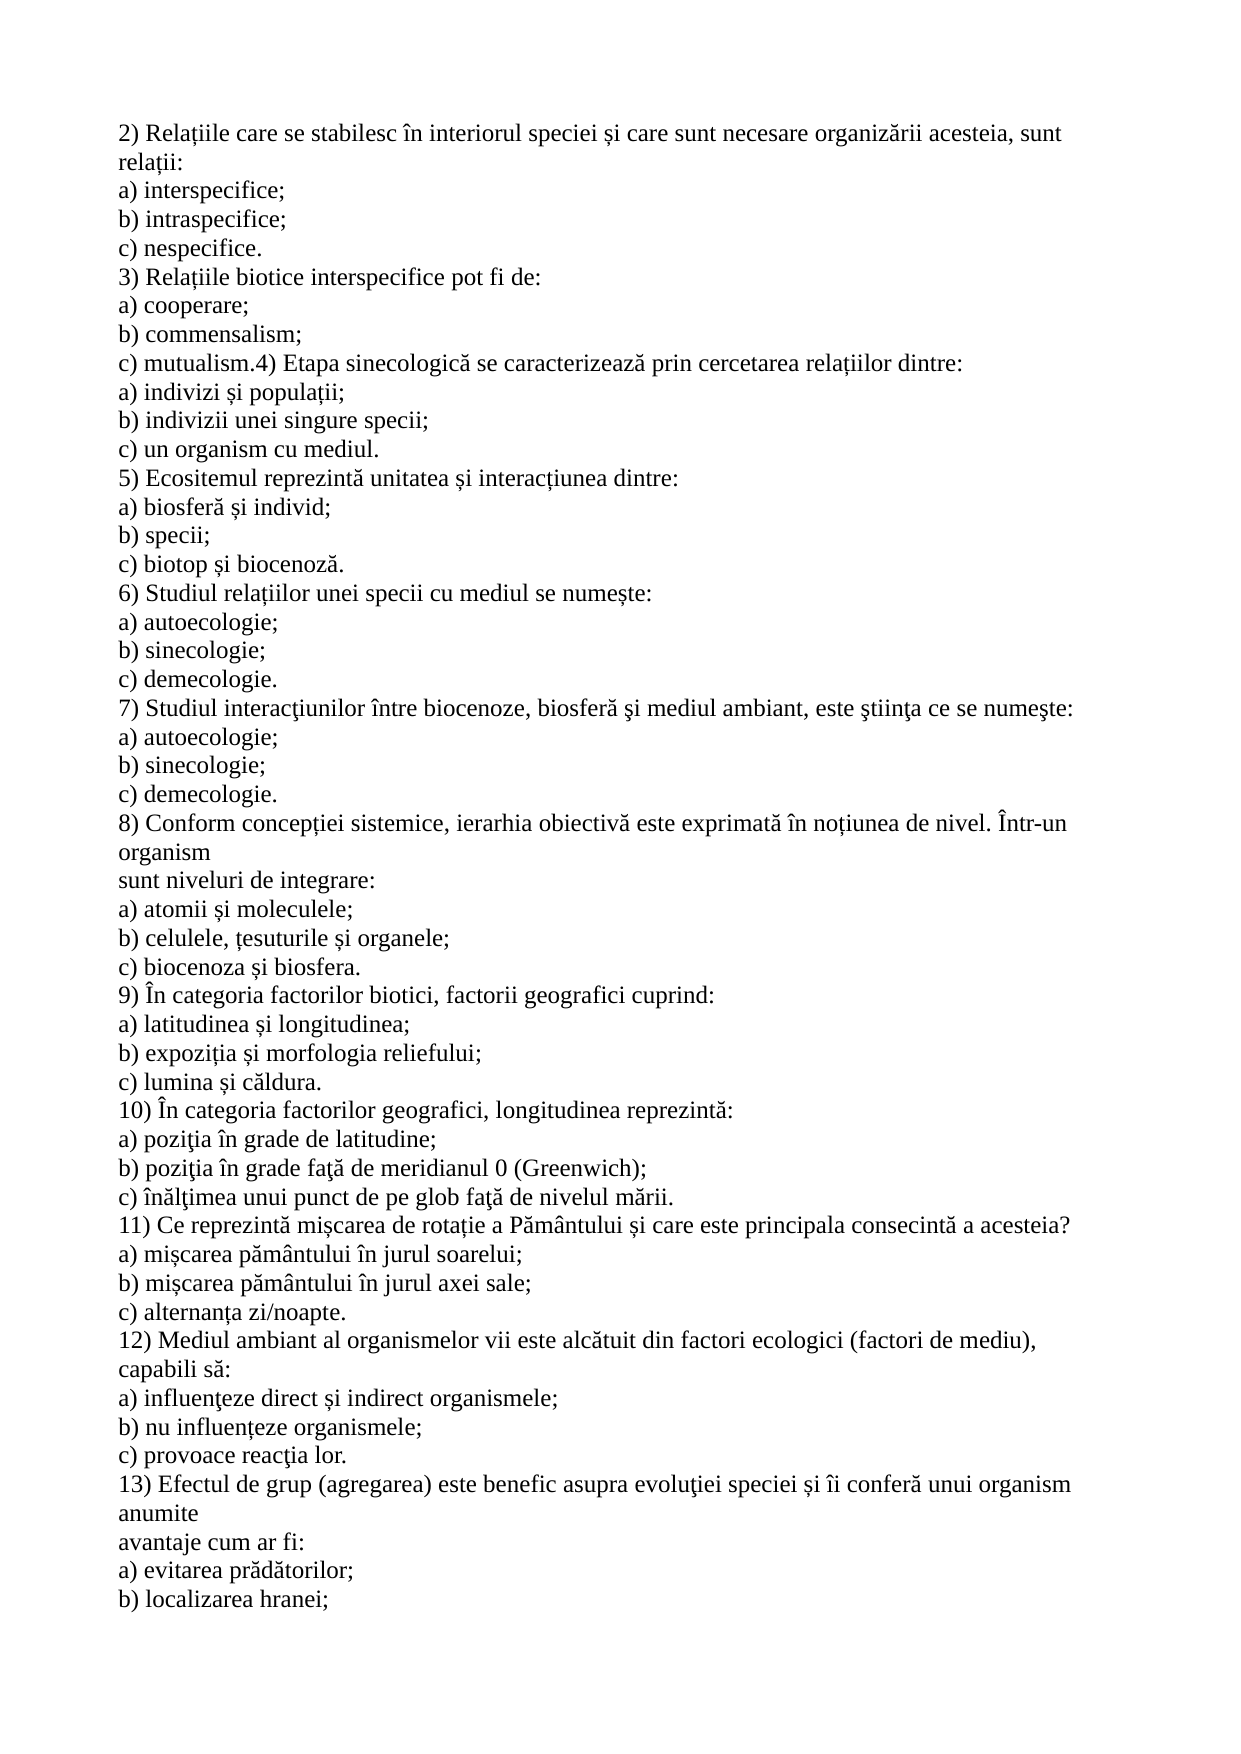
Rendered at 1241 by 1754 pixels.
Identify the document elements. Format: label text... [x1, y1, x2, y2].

text c) mutualism.4) Etapa sinecologică se caracterizează prin cercetarea relațiilor dintre: [118, 348, 1122, 377]
text c) provoace reacţia lor. [118, 1441, 1122, 1469]
text 13) Efectul de grup (agregarea) este benefic asupra evoluţiei speciei și îi conferă unui organism anumite [118, 1469, 1122, 1527]
text a) indivizi și populații; [118, 377, 1122, 406]
text a) autoecologie; [118, 607, 1122, 636]
text a) atomii și moleculele; [118, 894, 1122, 923]
text a) poziţia în grade de latitudine; [118, 1124, 1122, 1153]
text b) sinecologie; [118, 636, 1122, 664]
text b) poziţia în grade faţă de meridianul 0 (Greenwich); [118, 1153, 1122, 1182]
text c) alternanța zi/noapte. [118, 1297, 1122, 1326]
text b) commensalism; [118, 319, 1122, 348]
text c) lumina și căldura. [118, 1067, 1122, 1096]
text b) specii; [118, 521, 1122, 549]
text 9) În categoria factorilor biotici, factorii geografici cuprind: [118, 981, 1122, 1009]
text b) nu influențeze organismele; [118, 1412, 1122, 1441]
text a) latitudinea și longitudinea; [118, 1009, 1122, 1038]
text a) influenţeze direct și indirect organismele; [118, 1383, 1122, 1412]
text avantaje cum ar fi: [118, 1527, 1122, 1556]
text 10) În categoria factorilor geografici, longitudinea reprezintă: [118, 1096, 1122, 1124]
text 5) Ecositemul reprezintă unitatea și interacțiunea dintre: [118, 463, 1122, 492]
text a) cooperare; [118, 291, 1122, 319]
text c) demecologie. [118, 779, 1122, 808]
text c) înălţimea unui punct de pe glob faţă de nivelul mării. [118, 1182, 1122, 1211]
text c) biocenoza și biosfera. [118, 952, 1122, 981]
text b) sinecologie; [118, 751, 1122, 779]
text b) indivizii unei singure specii; [118, 406, 1122, 434]
text b) localizarea hranei; [118, 1584, 1122, 1613]
text 6) Studiul relațiilor unei specii cu mediul se numește: [118, 578, 1122, 607]
text a) mișcarea pământului în jurul soarelui; [118, 1239, 1122, 1268]
text 12) Mediul ambiant al organismelor vii este alcătuit din factori ecologici (factori de mediu), capabili să: [118, 1326, 1122, 1383]
text 3) Relațiile biotice interspecifice pot fi de: [118, 262, 1122, 291]
text 11) Ce reprezintă mișcarea de rotație a Pământului și care este principala consecintă a acesteia? [118, 1211, 1122, 1239]
text a) evitarea prădătorilor; [118, 1556, 1122, 1584]
text b) expoziția și morfologia reliefului; [118, 1038, 1122, 1067]
text c) demecologie. [118, 664, 1122, 693]
text c) nespecifice. [118, 233, 1122, 262]
text b) celulele, țesuturile și organele; [118, 923, 1122, 952]
text 2) Relațiile care se stabilesc în interiorul speciei și care sunt necesare organizării acesteia, sunt relații: [118, 118, 1122, 176]
text a) interspecifice; [118, 176, 1122, 204]
text b) intraspecifice; [118, 204, 1122, 233]
text sunt niveluri de integrare: [118, 866, 1122, 894]
text 8) Conform concepției sistemice, ierarhia obiectivă este exprimată în noțiunea de nivel. Într-un organism [118, 808, 1122, 866]
text c) un organism cu mediul. [118, 434, 1122, 463]
text a) autoecologie; [118, 722, 1122, 751]
text a) biosferă și individ; [118, 492, 1122, 521]
text 7) Studiul interacţiunilor între biocenoze, biosferă şi mediul ambiant, este ştiinţa ce se numeşte: [118, 693, 1122, 722]
text b) mișcarea pământului în jurul axei sale; [118, 1268, 1122, 1297]
text c) biotop și biocenoză. [118, 549, 1122, 578]
